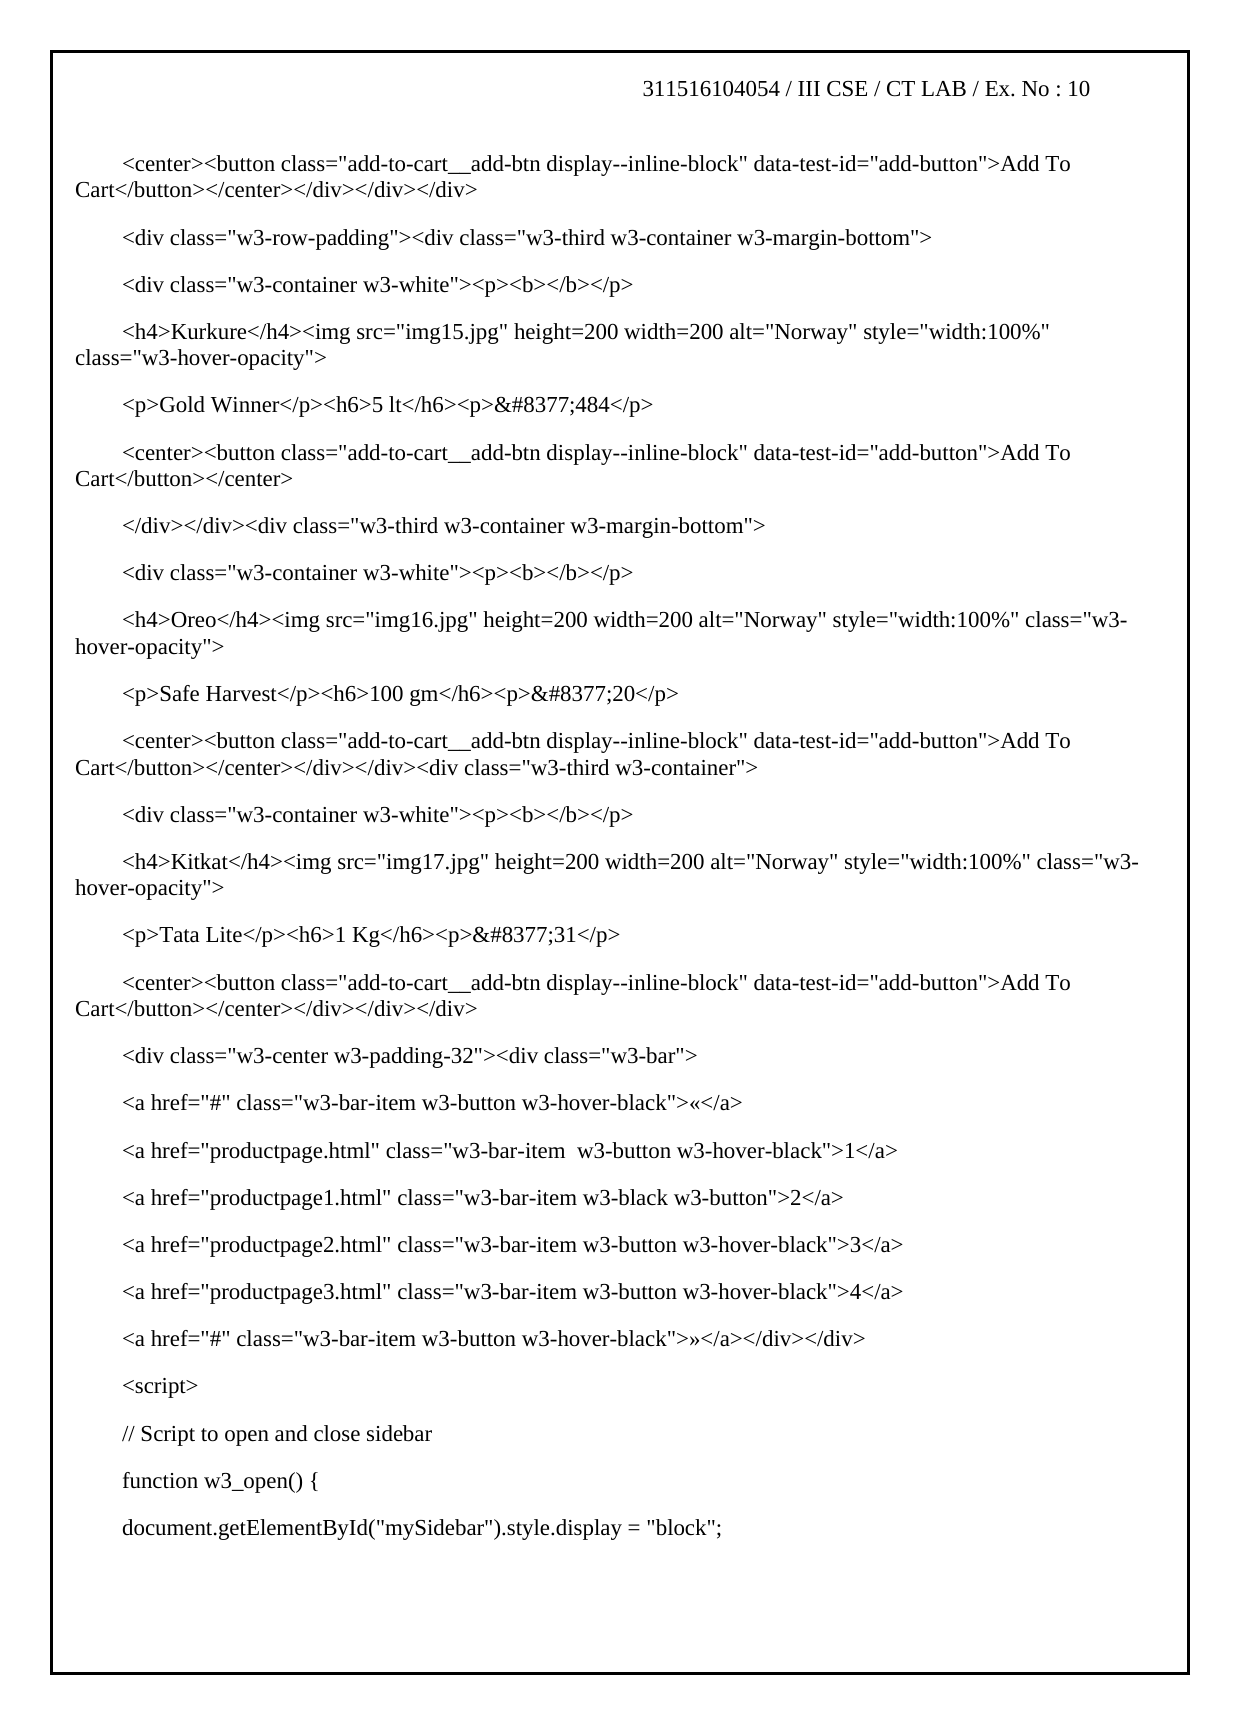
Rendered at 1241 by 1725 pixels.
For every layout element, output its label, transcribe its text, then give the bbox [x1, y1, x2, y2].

text <h4>Kitkat</h4><img src="img17.jpg" height=200 width=200 alt="Norway" style="width:100%" class="w3-hover-opacity"> [75, 848, 1144, 901]
text function w3_open() { [75, 1467, 1144, 1493]
text <script> [75, 1373, 1144, 1399]
text <div class="w3-row-padding"><div class="w3-third w3-container w3-margin-bottom"> [75, 223, 1144, 250]
text <div class="w3-center w3-padding-32"><div class="w3-bar"> [75, 1042, 1144, 1069]
text // Script to open and close sidebar [75, 1420, 1144, 1446]
text <a href="#" class="w3-bar-item w3-button w3-hover-black">»</a></div></div> [75, 1325, 1144, 1352]
text <p>Gold Winner</p><h6>5 lt</h6><p>&#8377;484</p> [75, 391, 1144, 418]
text <div class="w3-container w3-white"><p><b></b></p> [75, 801, 1144, 827]
text <a href="productpage1.html" class="w3-bar-item w3-black w3-button">2</a> [75, 1184, 1144, 1210]
text <center><button class="add-to-cart__add-btn display--inline-block" data-test-id="add-button">Add To Cart</button></center></div></div><div class="w3-third w3-container"> [75, 727, 1144, 780]
text <a href="productpage.html" class="w3-bar-item w3-button w3-hover-black">1</a> [75, 1137, 1144, 1163]
text <p>Safe Harvest</p><h6>100 gm</h6><p>&#8377;20</p> [75, 680, 1144, 706]
text <a href="productpage3.html" class="w3-bar-item w3-button w3-hover-black">4</a> [75, 1278, 1144, 1304]
text <h4>Kurkure</h4><img src="img15.jpg" height=200 width=200 alt="Norway" style="width:100%" class="w3-hover-opacity"> [75, 318, 1144, 371]
text <center><button class="add-to-cart__add-btn display--inline-block" data-test-id="add-button">Add To Cart</button></center></div></div></div> [75, 969, 1144, 1021]
text </div></div><div class="w3-third w3-container w3-margin-bottom"> [75, 512, 1144, 538]
text document.getElementById("mySidebar").style.display = "block"; [75, 1514, 1144, 1541]
text <center><button class="add-to-cart__add-btn display--inline-block" data-test-id="add-button">Add To Cart</button></center> [75, 439, 1144, 491]
text <h4>Oreo</h4><img src="img16.jpg" height=200 width=200 alt="Norway" style="width:100%" class="w3-hover-opacity"> [75, 607, 1144, 659]
text <div class="w3-container w3-white"><p><b></b></p> [75, 559, 1144, 586]
text <p>Tata Lite</p><h6>1 Kg</h6><p>&#8377;31</p> [75, 922, 1144, 948]
text <a href="#" class="w3-bar-item w3-button w3-hover-black">«</a> [75, 1089, 1144, 1116]
text <center><button class="add-to-cart__add-btn display--inline-block" data-test-id="add-button">Add To Cart</button></center></div></div></div> [75, 150, 1144, 203]
text <a href="productpage2.html" class="w3-bar-item w3-button w3-hover-black">3</a> [75, 1231, 1144, 1257]
text <div class="w3-container w3-white"><p><b></b></p> [75, 271, 1144, 297]
